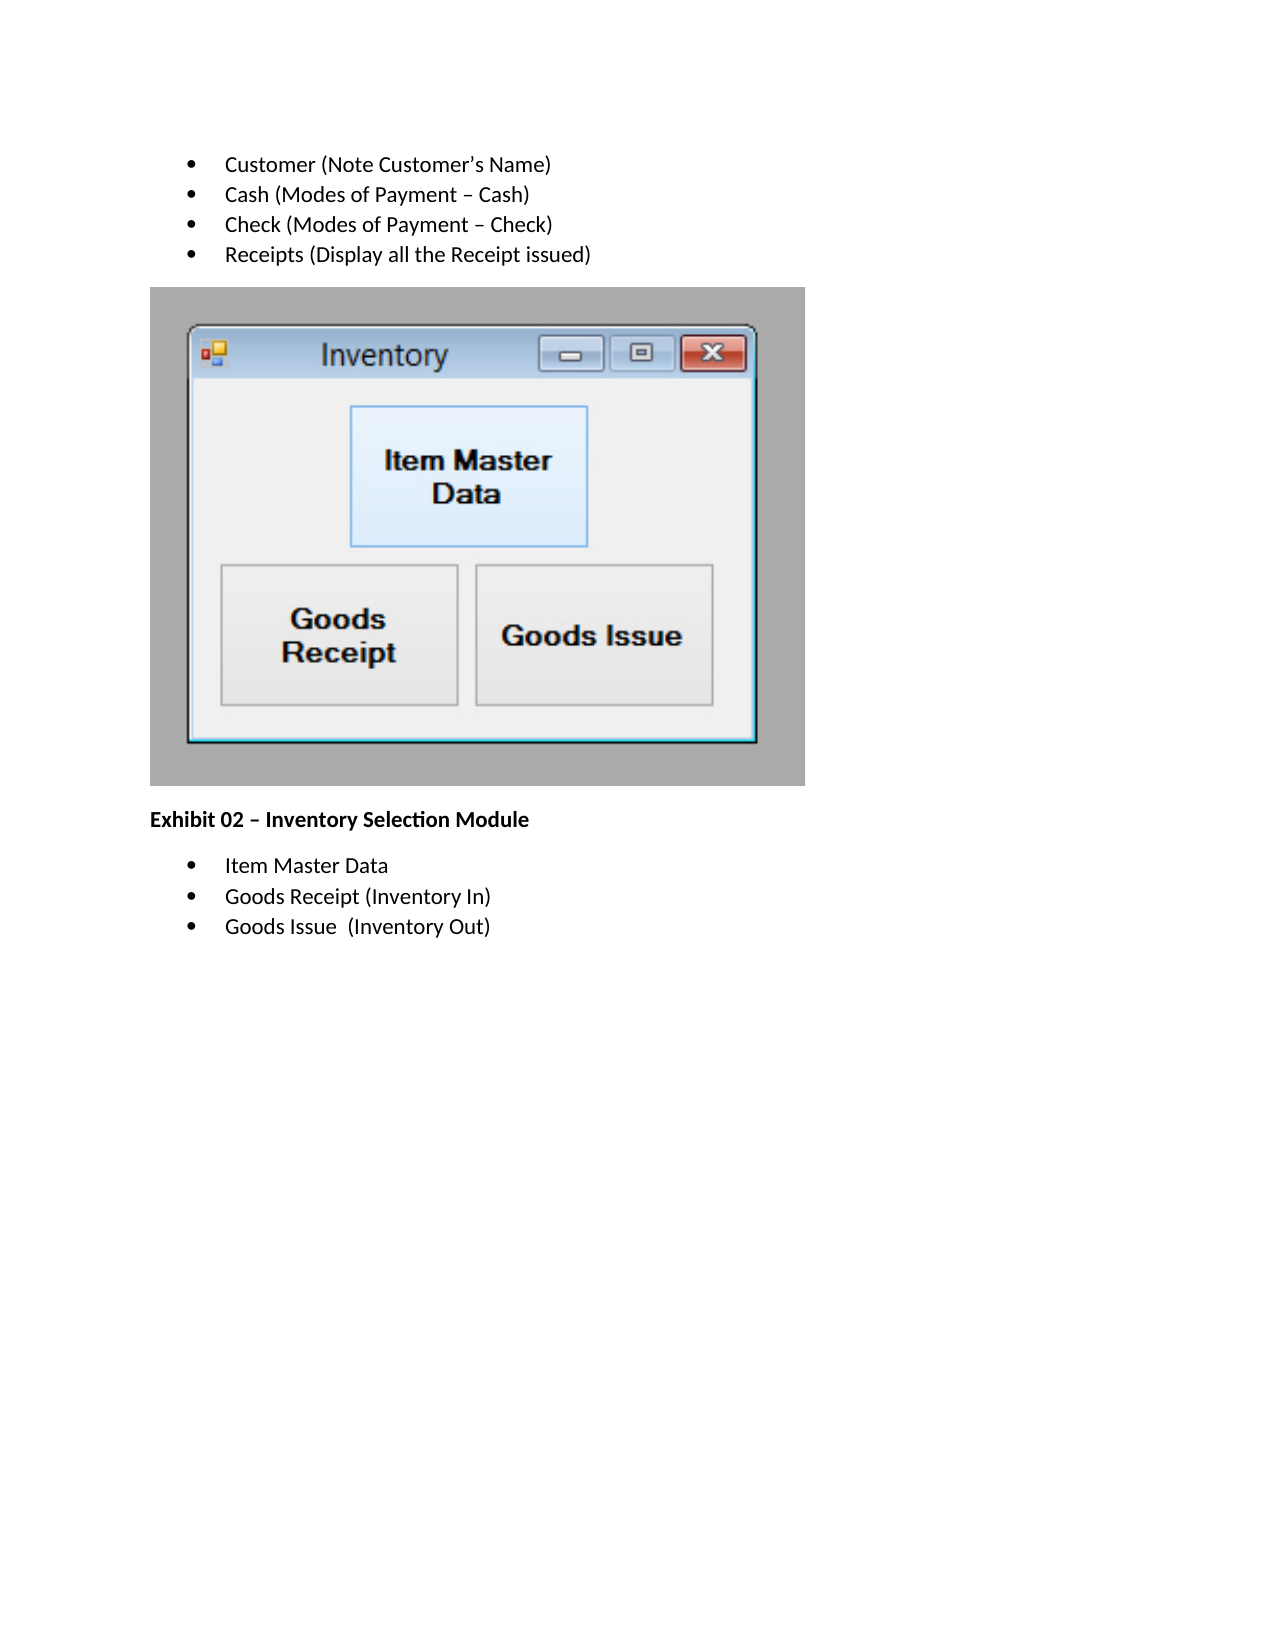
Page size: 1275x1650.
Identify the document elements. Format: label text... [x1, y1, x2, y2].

list Receipts (Display all the Receipt issued) [187, 241, 1125, 269]
list Item Master Data [187, 852, 1125, 879]
list Customer (Note Customer’s Name) [187, 150, 1125, 178]
picture [150, 287, 805, 786]
list Goods Issue (Inventory Out) [187, 912, 1125, 940]
list Cash (Modes of Payment – Cash) [187, 180, 1125, 208]
list Check (Modes of Payment – Check) [187, 210, 1125, 238]
text Exhibit 02 – Inventory Selection Module [150, 805, 1125, 833]
list Goods Receipt (Inventory In) [187, 882, 1125, 910]
